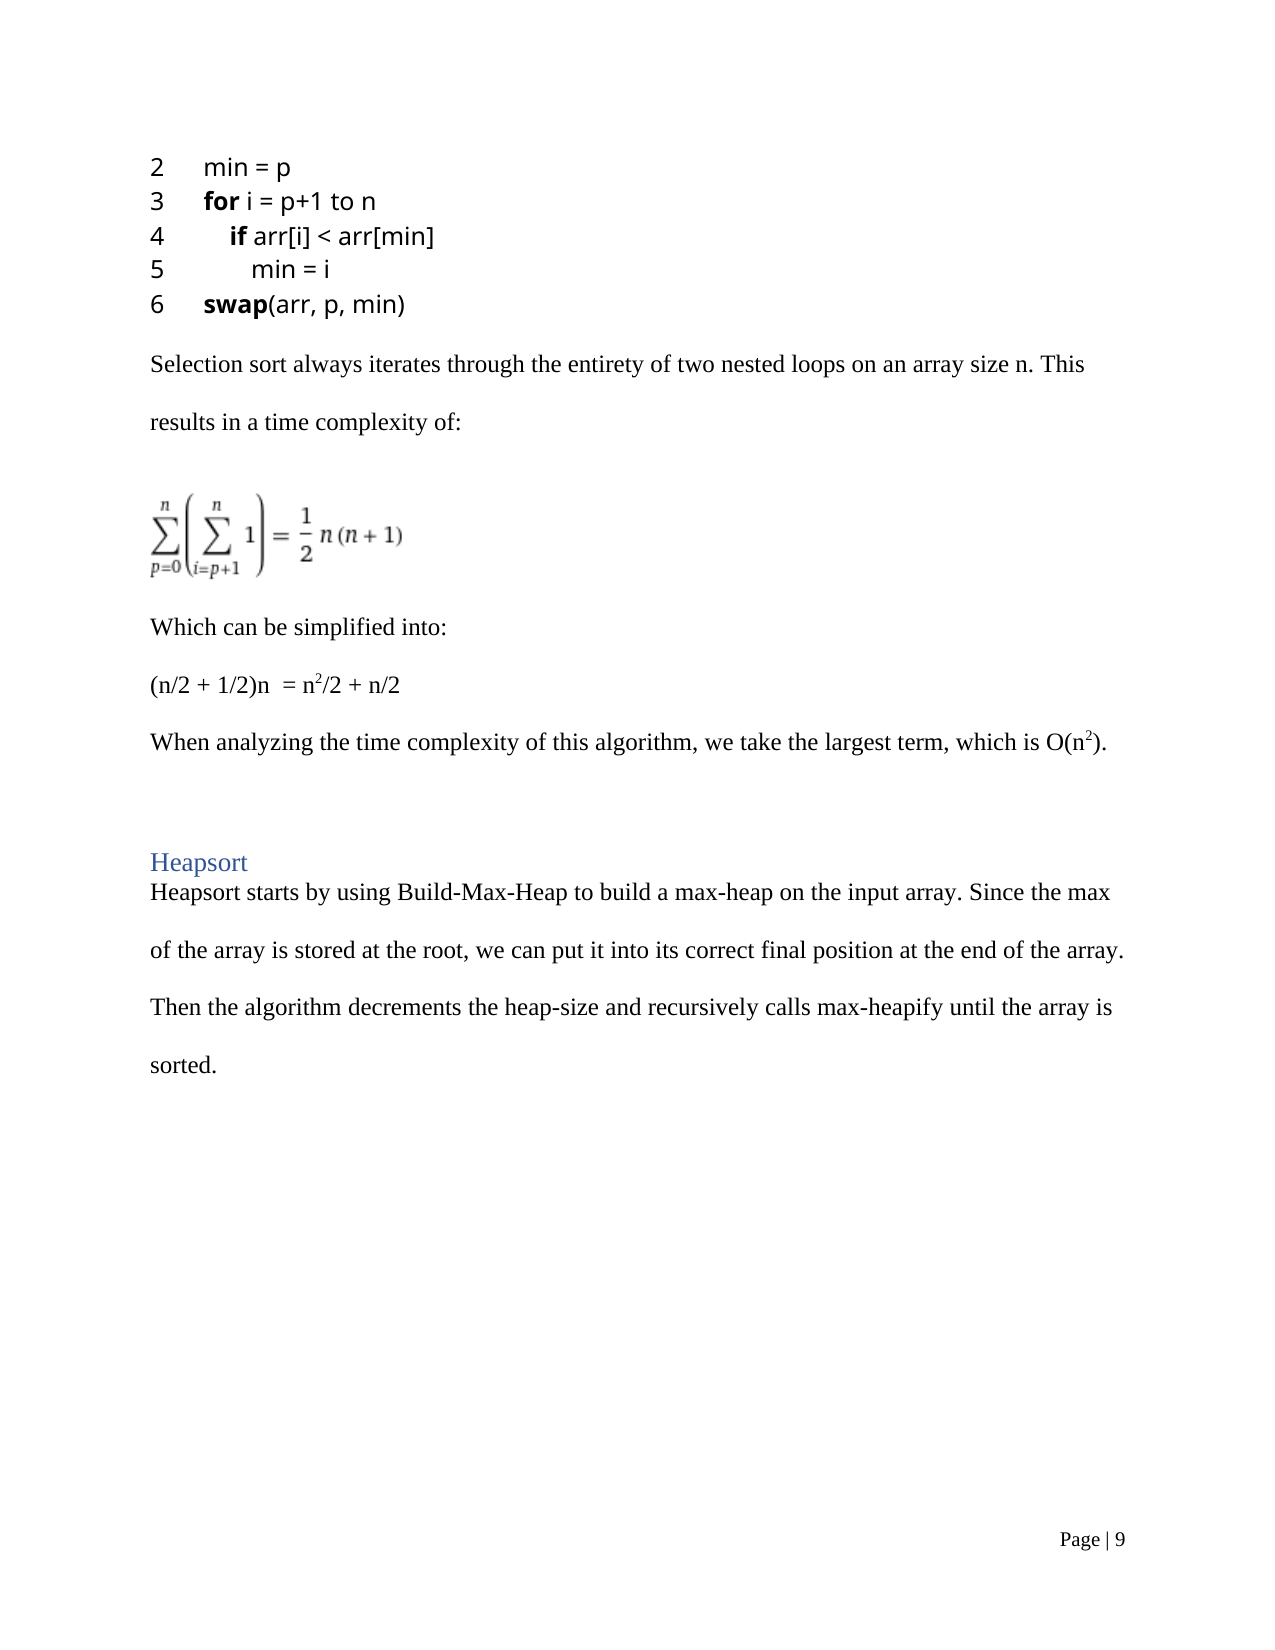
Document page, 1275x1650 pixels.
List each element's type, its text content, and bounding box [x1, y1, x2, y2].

text Heapsort starts by using Build-Max-Heap to build a max-heap on the input array. Since the max of the array is stored at the root, we can put it into its correct final position at the end of the array. Then the algorithm decrements the heap-size and recursively calls max-heapify until the array is sorted. [150, 877, 1125, 1079]
text 2 min = p [150, 150, 1125, 184]
text 6 swap(arr, p, min) [150, 286, 1125, 320]
text When analyzing the time complexity of this algorithm, we take the largest term, which is O(n2). [150, 727, 1125, 756]
text 5 min = i [150, 252, 1125, 286]
subtitle Heapsort [150, 846, 1125, 877]
text Selection sort always iterates through the entirety of two nested loops on an array size n. This results in a time complexity of: [150, 349, 1125, 435]
text 4 if arr[i] < arr[min] [150, 218, 1125, 252]
text 3 for i = p+1 to n [150, 184, 1125, 218]
text Which can be simplified into: [150, 612, 1125, 641]
text (n/2 + 1/2)n = n2/2 + n/2 [150, 670, 1125, 698]
picture [150, 492, 405, 584]
